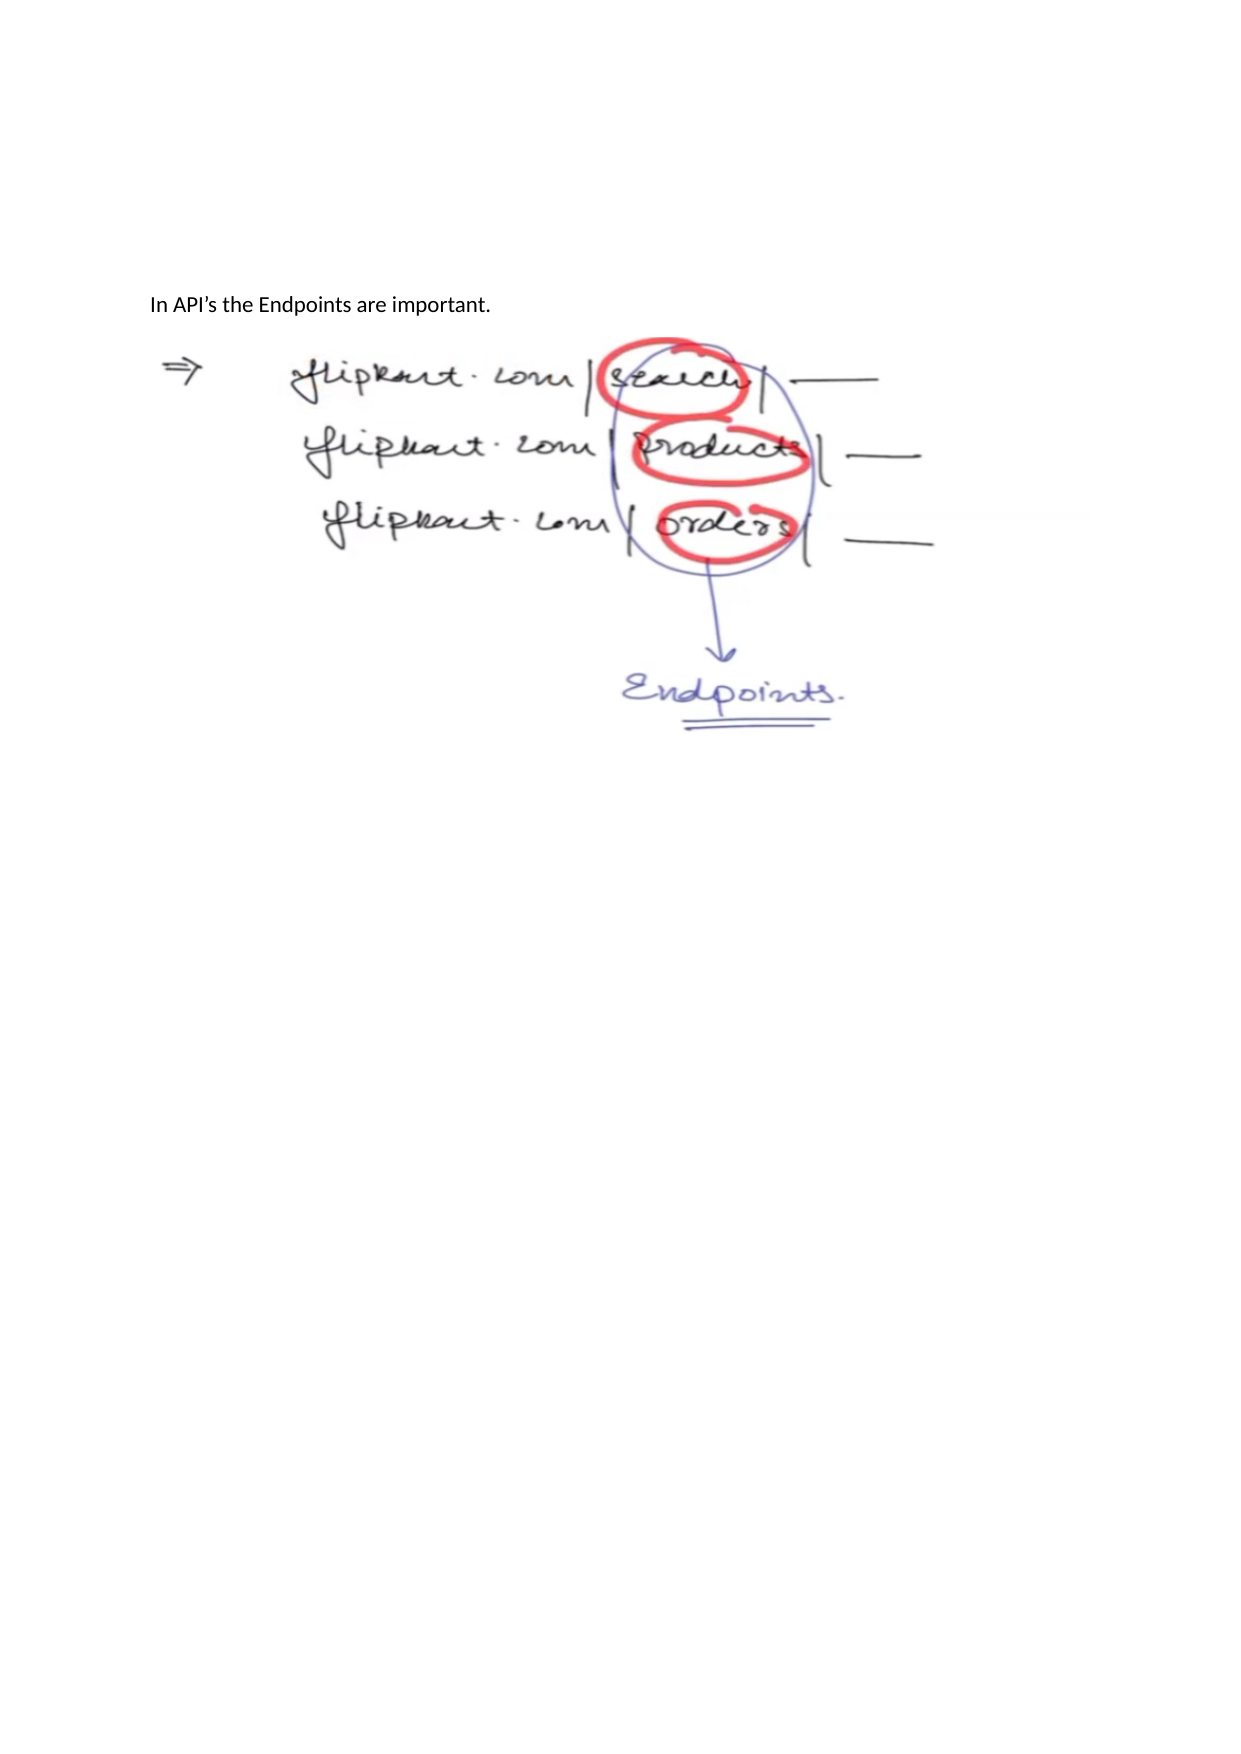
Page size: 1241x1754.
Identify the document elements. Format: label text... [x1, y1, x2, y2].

picture [150, 337, 1091, 742]
text In API’s the Endpoints are important. [150, 291, 1090, 319]
